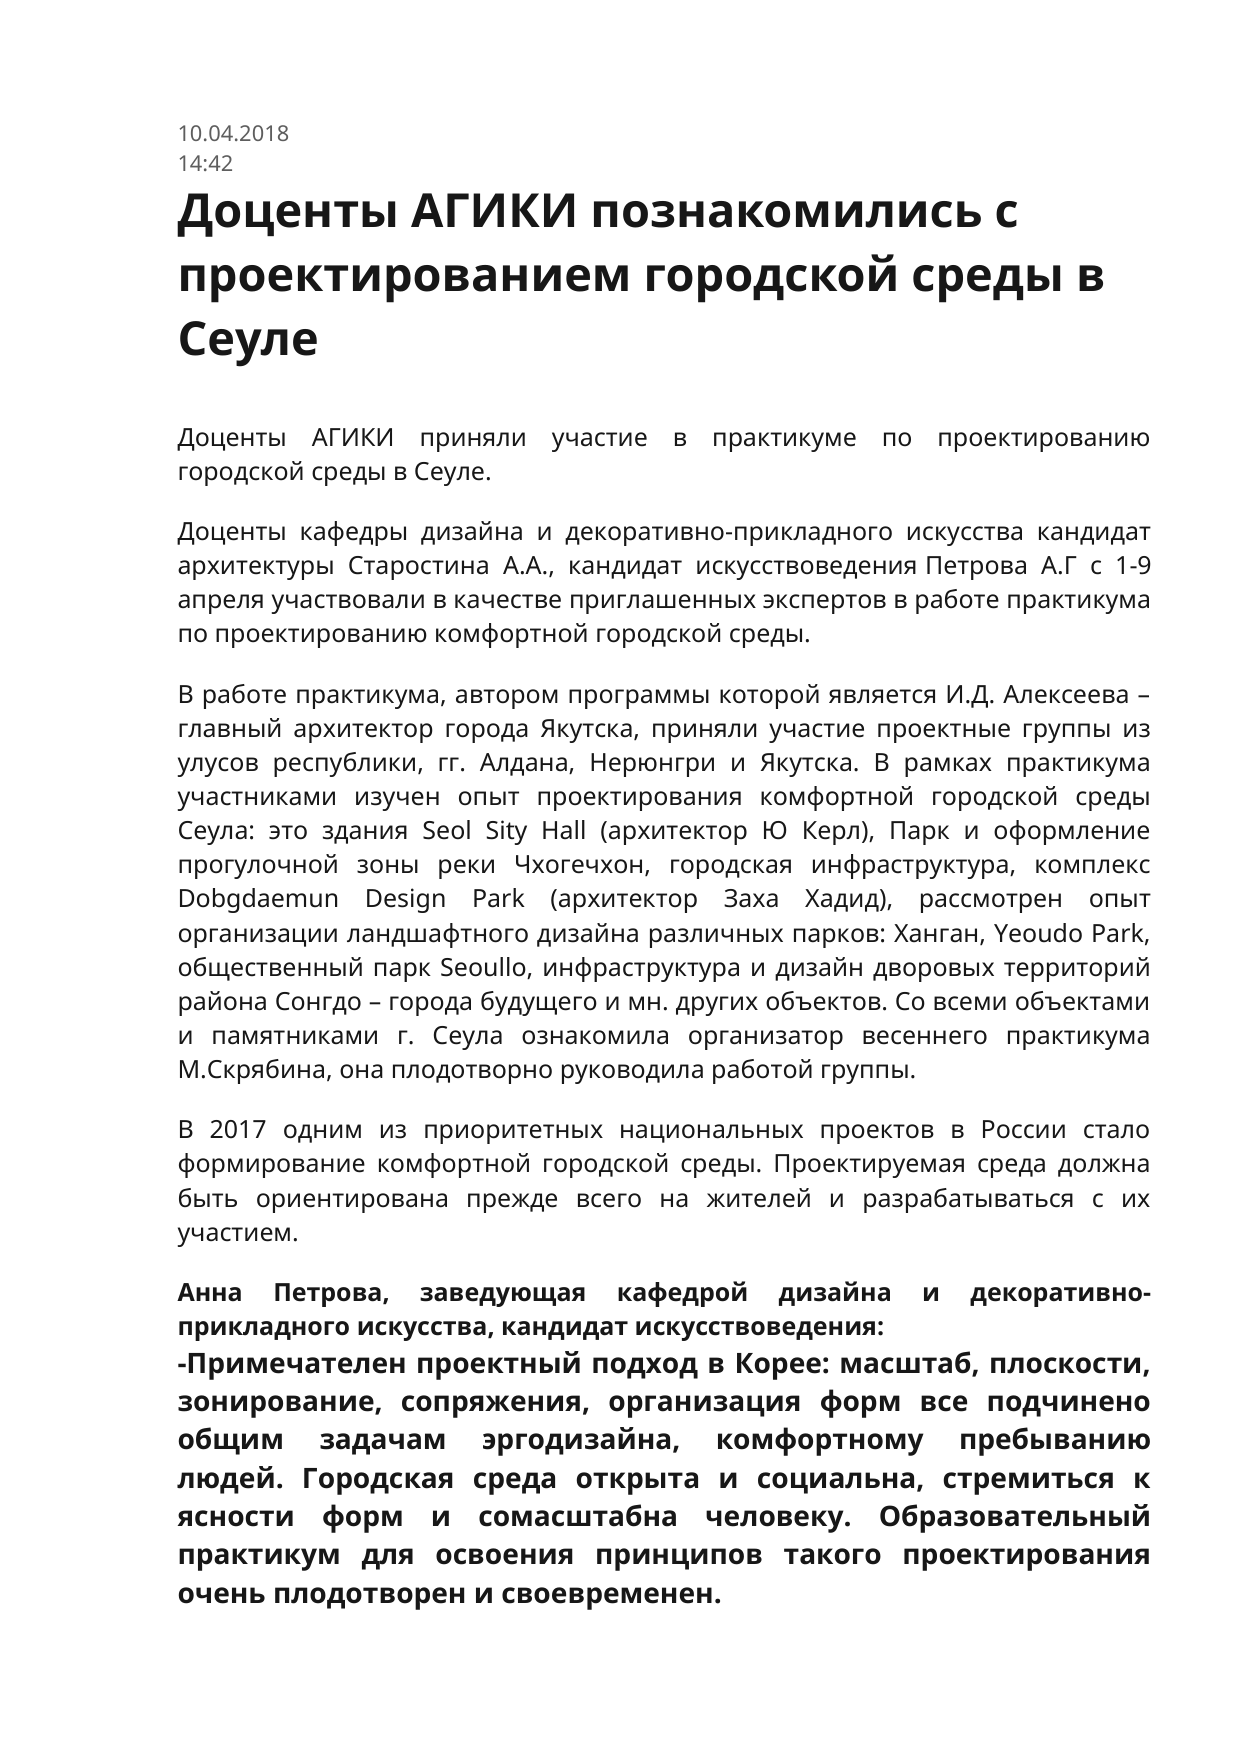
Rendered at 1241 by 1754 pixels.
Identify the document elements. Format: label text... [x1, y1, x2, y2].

text Доценты АГИКИ приняли участие в практикуме по проектированию городской среды в Сеуле. [177, 419, 1152, 487]
text Доценты АГИКИ познакомились с проектированием городской среды в Сеуле [177, 178, 1152, 369]
text 10.04.2018 [177, 118, 1152, 148]
text Анна Петрова, заведующая кафедрой дизайна и декоративно-прикладного искусства, кандидат искусствоведения: [177, 1275, 1152, 1343]
text В 2017 одним из приоритетных национальных проектов в России стало формирование комфортной городской среды. Проектируемая среда должна быть ориентирована прежде всего на жителей и разрабатываться с их участием. [177, 1112, 1152, 1248]
text -Примечателен проектный подход в Корее: масштаб, плоскости, зонирование, сопряжения, организация форм все подчинено общим задачам эргодизайна, комфортному пребыванию людей. Городская среда открыта и социальна, стремиться к ясности форм и сомасштабна человеку. Образовательный практикум для освоения принципов такого проектирования очень плодотворен и своевременен. [177, 1343, 1152, 1611]
text В работе практикума, автором программы которой является И.Д. Алексеева – главный архитектор города Якутска, приняли участие проектные группы из улусов республики, гг. Алдана, Нерюнгри и Якутска. В рамках практикума участниками изучен опыт проектирования комфортной городской среды Сеула: это здания Seol Sity Hall (архитектор Ю Керл), Парк и оформление прогулочной зоны реки Чхогечхон, городская инфраструктура, комплекс Dobgdaemun Design Park (архитектор Заха Хадид), рассмотрен опыт организации ландшафтного дизайна различных парков: Ханган, Yeoudo Park, общественный парк Seoullo, инфраструктура и дизайн дворовых территорий района Сонгдо – города будущего и мн. других объектов. Со всеми объектами и памятниками г. Сеула ознакомила организатор весеннего практикума М.Скрябина, она плодотворно руководила работой группы. [177, 677, 1152, 1086]
text 14:42 [177, 148, 1152, 178]
text Доценты кафедры дизайна и декоративно-прикладного искусства кандидат архитектуры Старостина А.А., кандидат искусствоведения Петрова А.Г c 1-9 апреля участвовали в качестве приглашенных экспертов в работе практикума по проектированию комфортной городской среды. [177, 514, 1152, 650]
